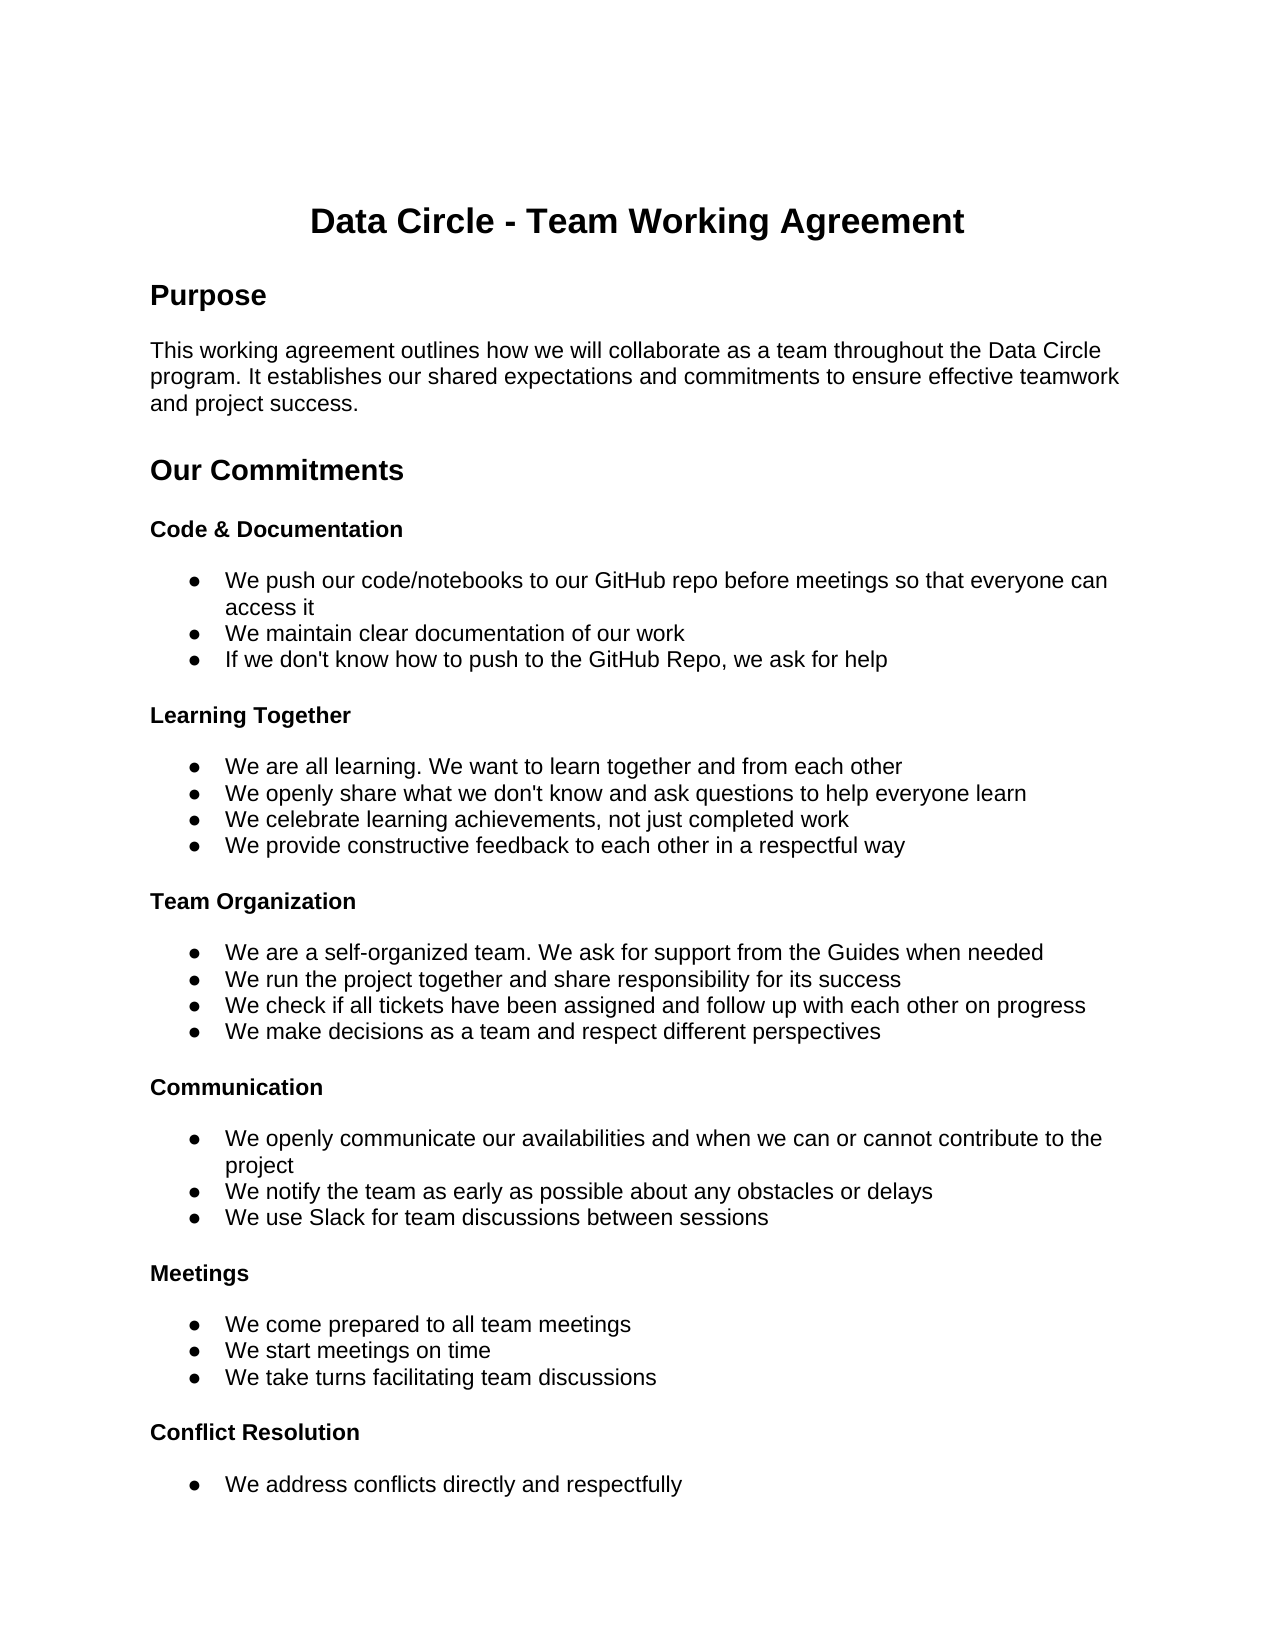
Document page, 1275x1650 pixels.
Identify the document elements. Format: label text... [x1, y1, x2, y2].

subtitle Code & Documentation [150, 516, 1125, 542]
list If we don't know how to push to the GitHub Repo, we ask for help [187, 646, 1125, 673]
list We provide constructive feedback to each other in a respectful way [187, 832, 1125, 859]
list We use Slack for team discussions between sessions [187, 1204, 1125, 1231]
list We push our code/notebooks to our GitHub repo before meetings so that everyone can access it [187, 567, 1125, 620]
subtitle Conflict Resolution [150, 1419, 1125, 1446]
list We address conflicts directly and respectfully [187, 1471, 1125, 1497]
list We maintain clear documentation of our work [187, 620, 1125, 646]
subtitle Purpose [150, 278, 1125, 312]
list We run the project together and share responsibility for its success [187, 966, 1125, 992]
subtitle Meetings [150, 1260, 1125, 1286]
subtitle Communication [150, 1074, 1125, 1100]
subtitle Learning Together [150, 702, 1125, 728]
list We celebrate learning achievements, not just completed work [187, 806, 1125, 832]
list We are all learning. We want to learn together and from each other [187, 753, 1125, 780]
list We check if all tickets have been assigned and follow up with each other on progress [187, 992, 1125, 1018]
list We make decisions as a team and respect different perspectives [187, 1018, 1125, 1045]
subtitle Data Circle - Team Working Agreement [150, 200, 1125, 241]
subtitle Team Organization [150, 888, 1125, 914]
list We openly share what we don't know and ask questions to help everyone learn [187, 780, 1125, 806]
text This working agreement outlines how we will collaborate as a team throughout the Data Circle program. It establishes our shared expectations and commitments to ensure effective teamwork and project success. [150, 337, 1125, 416]
list We come prepared to all team meetings [187, 1311, 1125, 1337]
subtitle Our Commitments [150, 453, 1125, 487]
list We are a self-organized team. We ask for support from the Guides when needed [187, 939, 1125, 966]
list We start meetings on time [187, 1337, 1125, 1364]
list We take turns facilitating team discussions [187, 1364, 1125, 1390]
list We notify the team as early as possible about any obstacles or delays [187, 1178, 1125, 1204]
list We openly communicate our availabilities and when we can or cannot contribute to the project [187, 1125, 1125, 1178]
